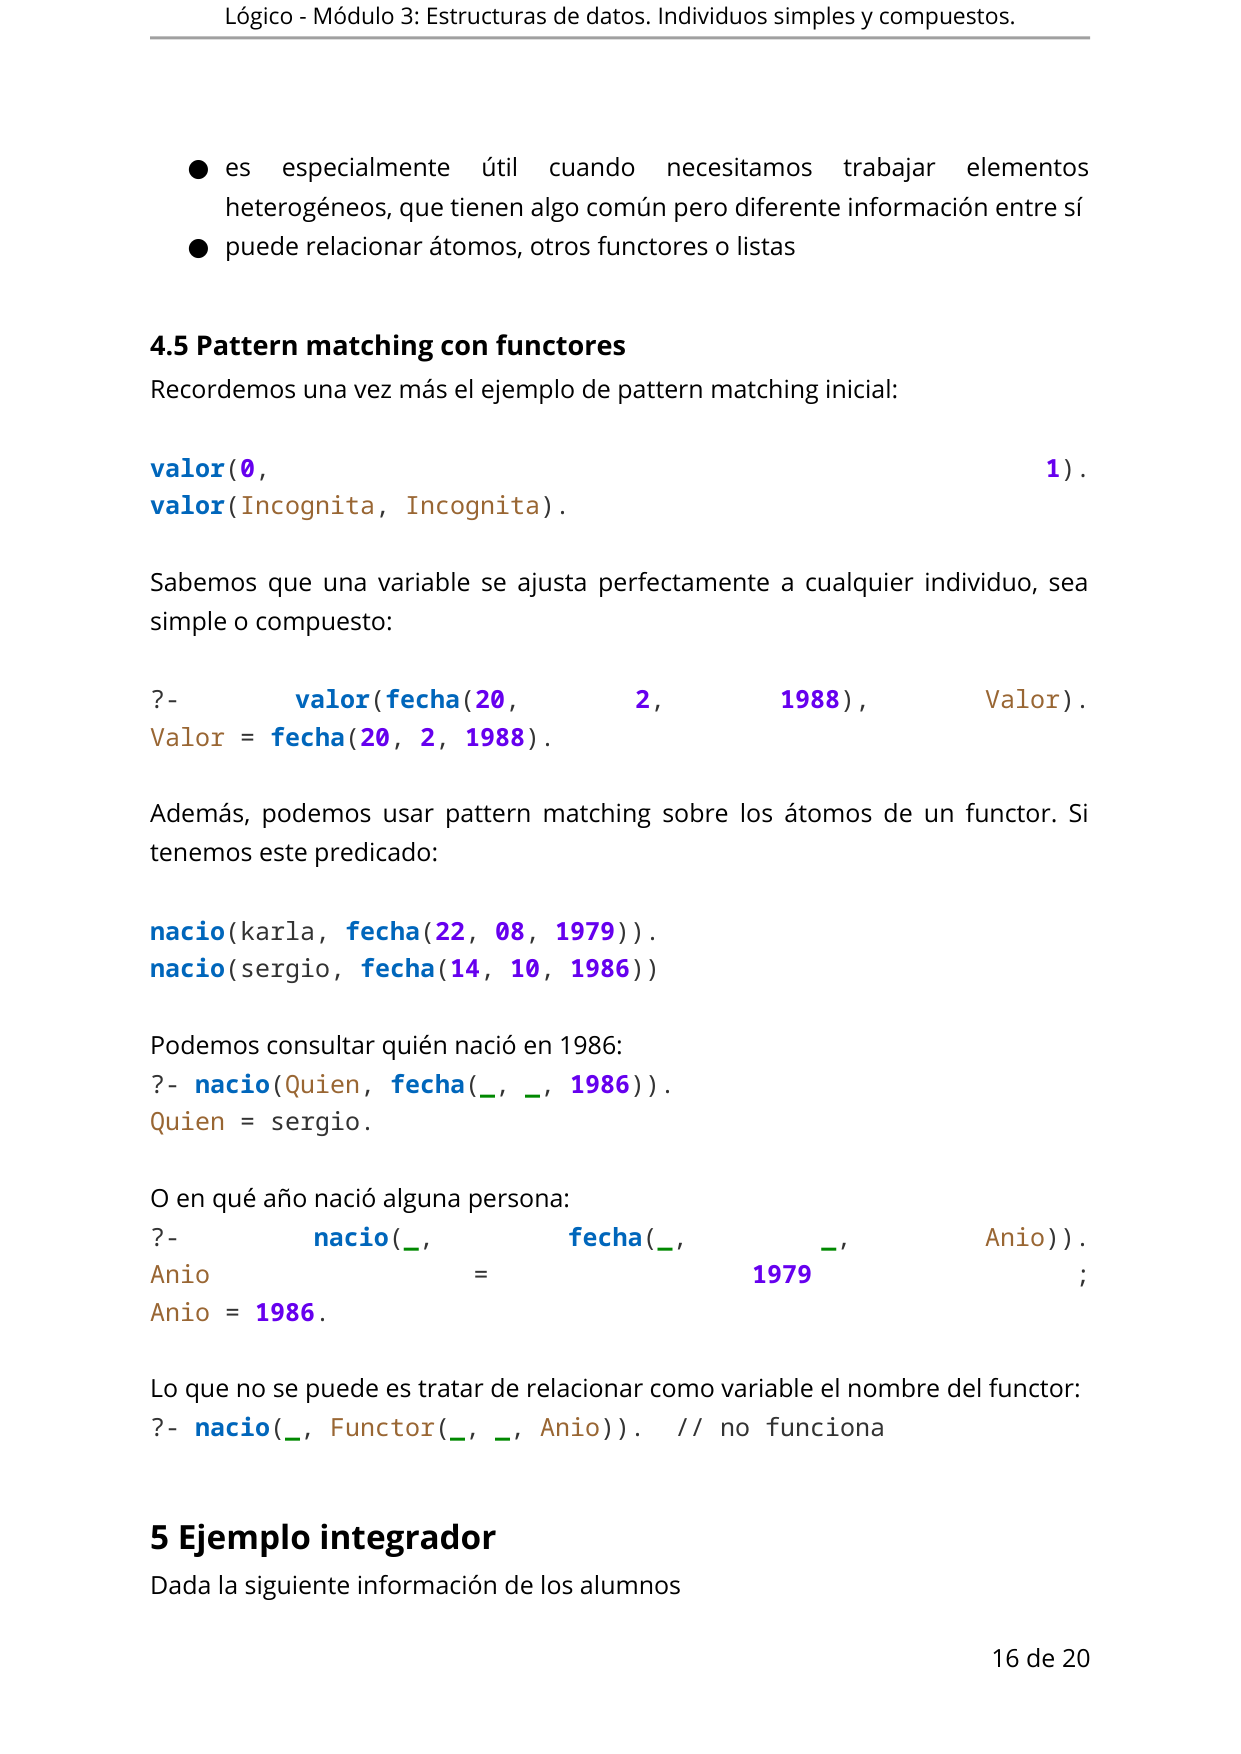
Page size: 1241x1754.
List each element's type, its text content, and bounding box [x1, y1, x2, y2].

text ?- nacio(_, Functor(_, _, Anio)). // no funciona [150, 1410, 1090, 1444]
text Además, podemos usar pattern matching sobre los átomos de un functor. Si tenemos este predicado: [150, 796, 1090, 869]
subtitle 4.5 Pattern matching con functores [150, 327, 1090, 364]
text ?- nacio(_, fecha(_, _, Anio)). Anio = 1979 ; Anio = 1986. [150, 1219, 1090, 1328]
text ?- valor(fecha(20, 2, 1988), Valor). Valor = fecha(20, 2, 1988). [150, 682, 1090, 753]
list puede relacionar átomos, otros functores o listas [187, 228, 1090, 262]
text Sabemos que una variable se ajusta perfectamente a cualquier individuo, sea simple o compuesto: [150, 564, 1090, 638]
list es especialmente útil cuando necesitamos trabajar elementos heterogéneos, que tienen algo común pero diferente información entre sí [187, 150, 1090, 223]
subtitle 5 Ejemplo integrador [150, 1514, 1090, 1559]
text Recordemos una vez más el ejemplo de pattern matching inicial: [150, 372, 1090, 406]
text O en qué año nació alguna persona: [150, 1180, 1090, 1214]
text nacio(karla, fecha(22, 08, 1979)). nacio(sergio, fecha(14, 10, 1986)) [150, 913, 1090, 985]
text valor(0, 1). valor(Incognita, Incognita). [150, 450, 1090, 522]
text Lo que no se puede es tratar de relacionar como variable el nombre del functor: [150, 1371, 1090, 1405]
text Podemos consultar quién nació en 1986: [150, 1027, 1090, 1061]
text Dada la siguiente información de los alumnos [150, 1568, 1090, 1602]
text ?- nacio(Quien, fecha(_, _, 1986)). Quien = sergio. [150, 1066, 1090, 1138]
